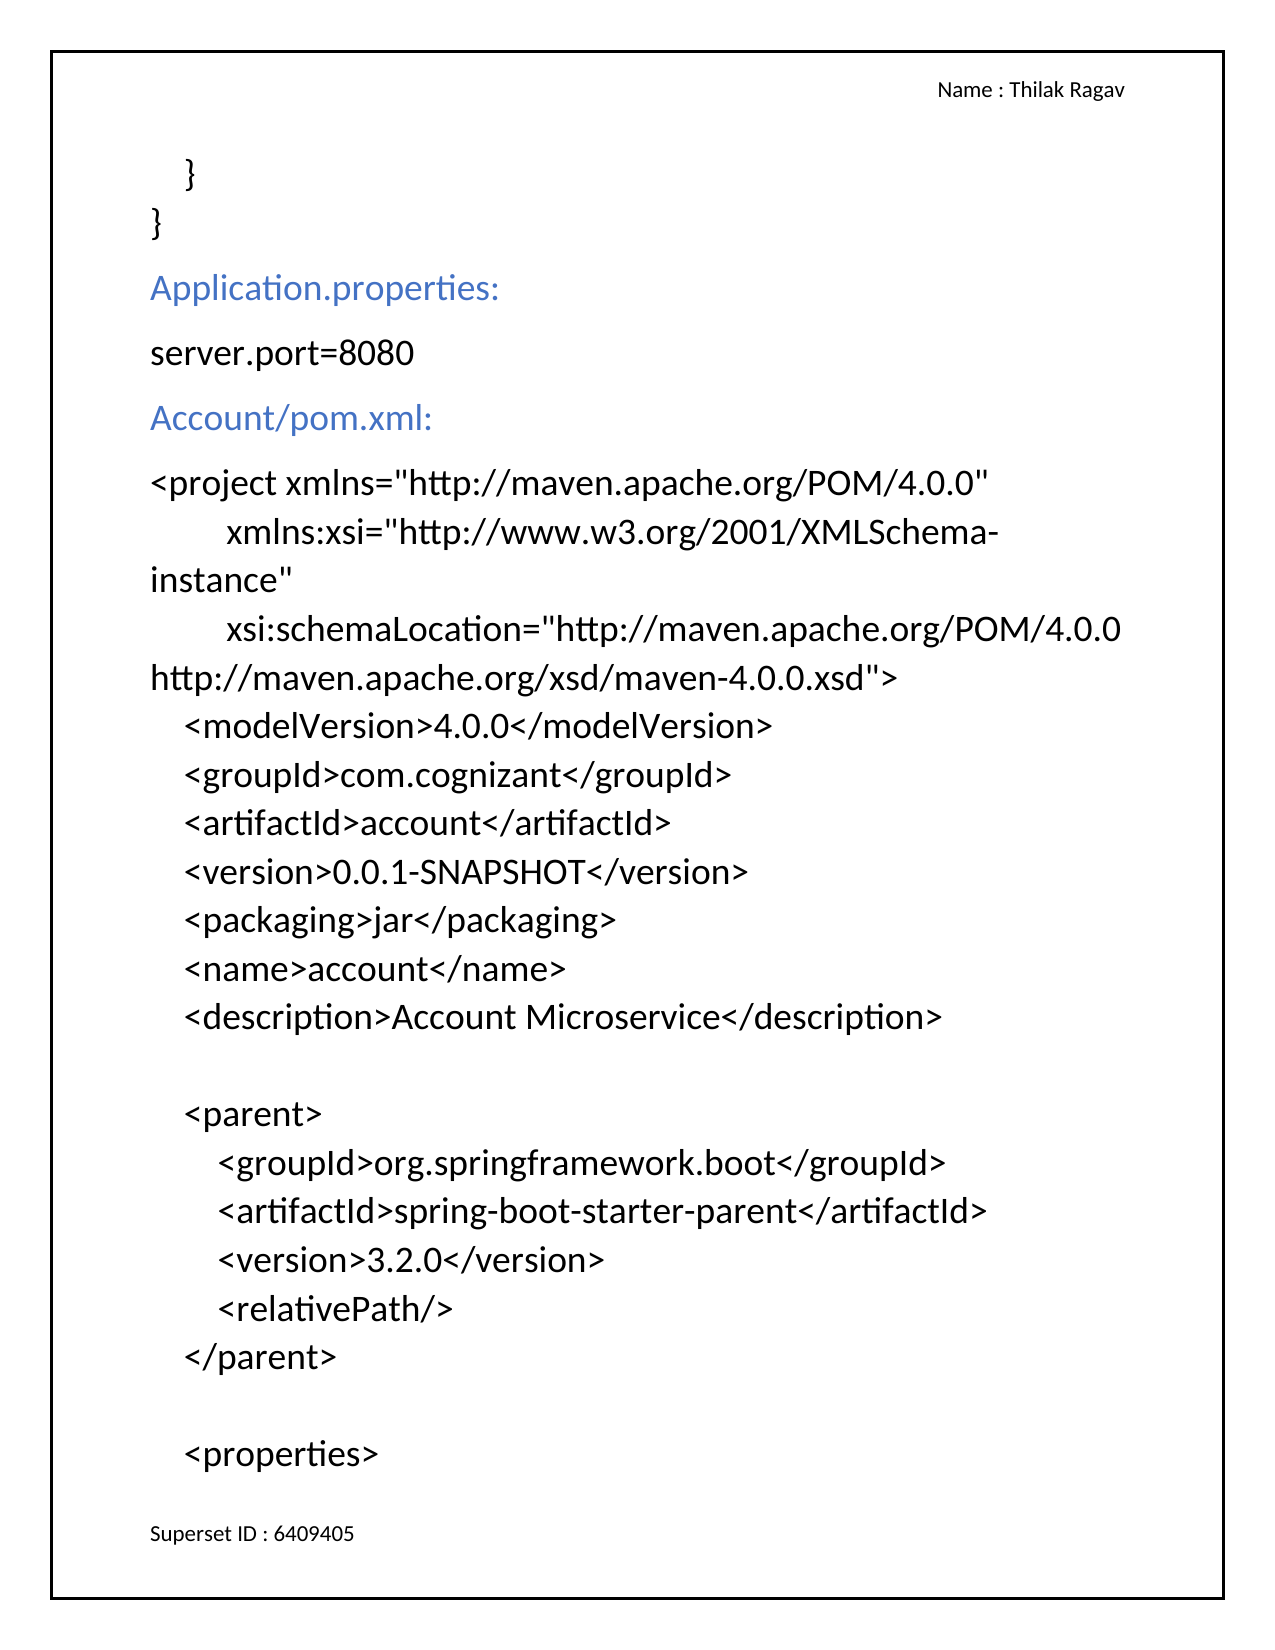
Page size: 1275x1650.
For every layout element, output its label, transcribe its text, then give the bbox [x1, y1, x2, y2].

text Account/pom.xml: [150, 394, 1125, 440]
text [150, 459, 1125, 1476]
text server.port=8080 [150, 329, 1125, 375]
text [150, 150, 1125, 244]
text Application.properties: [150, 264, 1125, 309]
